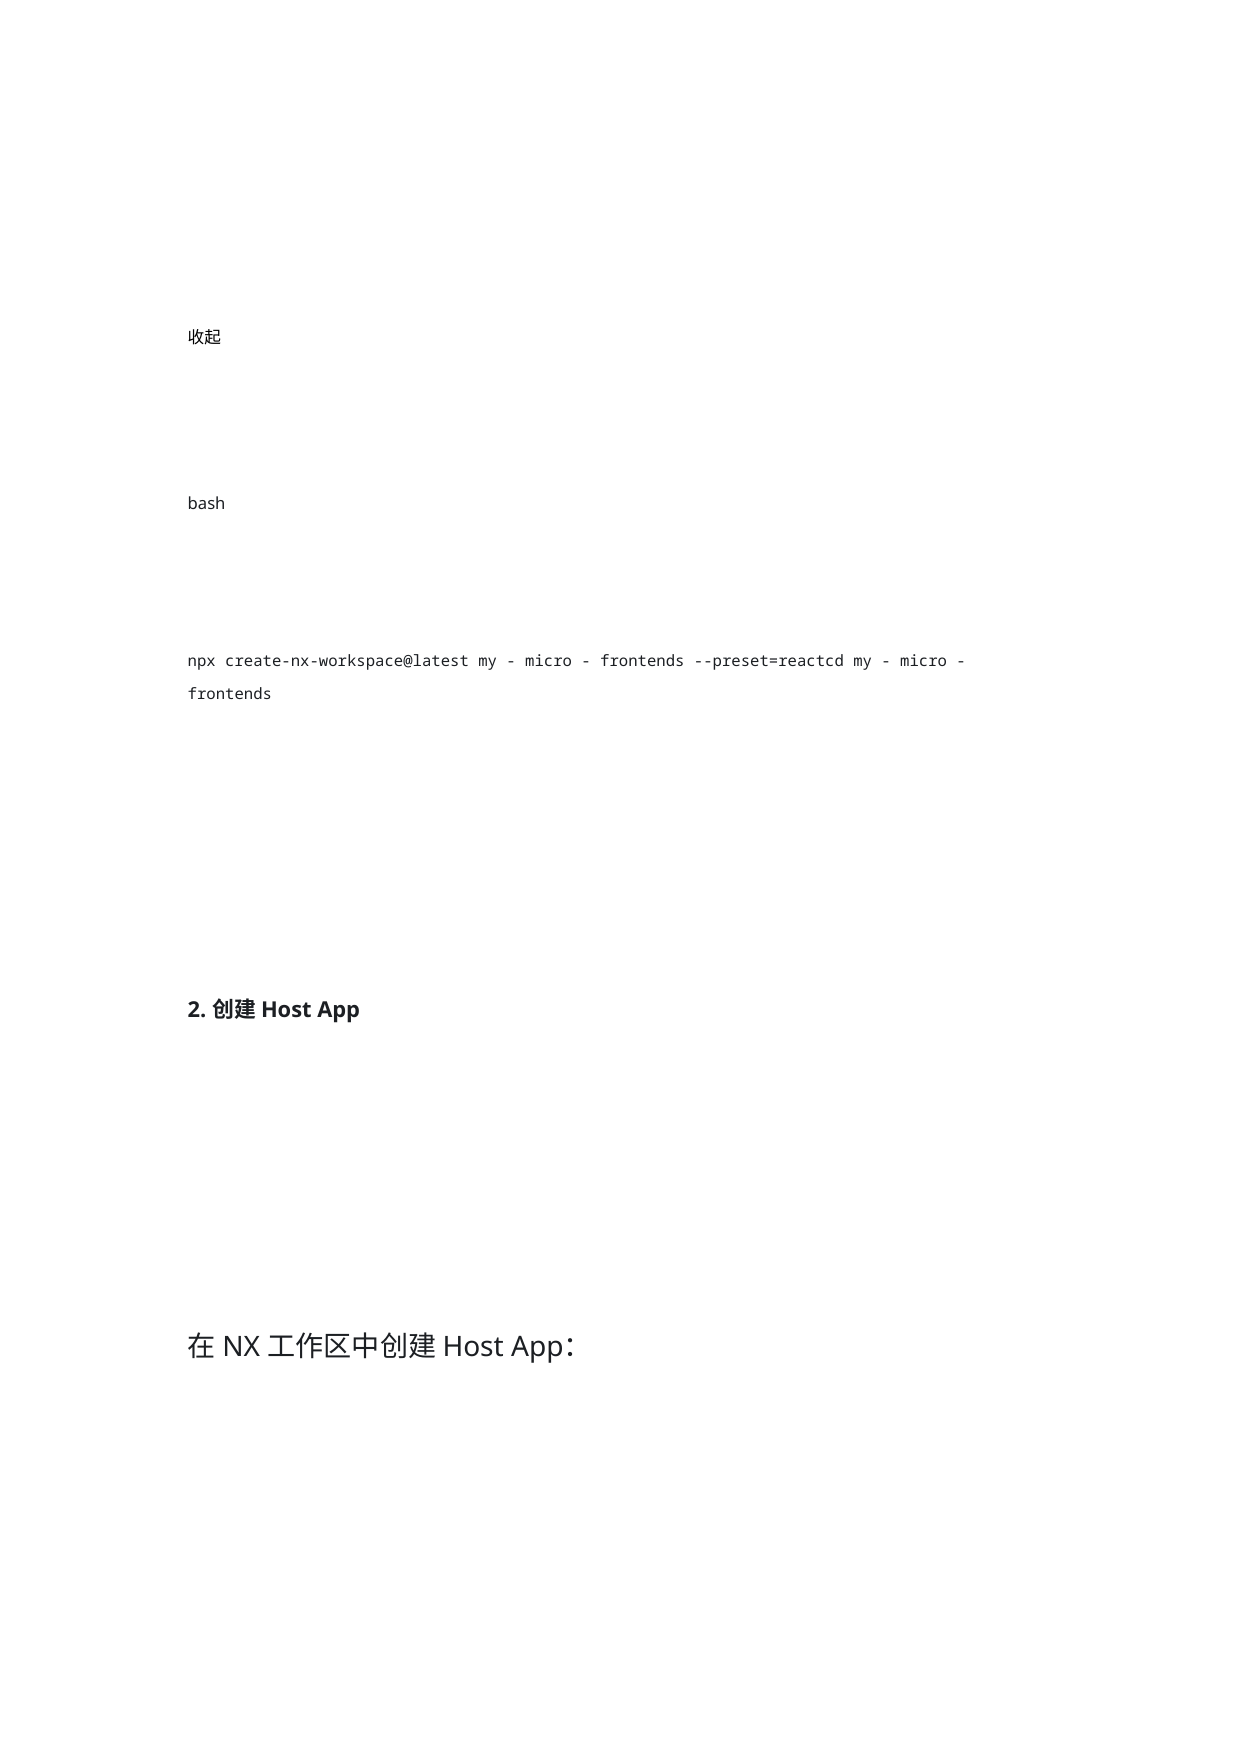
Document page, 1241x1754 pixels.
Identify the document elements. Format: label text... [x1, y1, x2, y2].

text 在 NX 工作区中创建 Host App： [187, 1312, 1053, 1377]
text bash [187, 487, 1053, 519]
text npx create-nx-workspace@latest my - micro - frontends --preset=reactcd my - micro - frontends [187, 644, 1053, 709]
subtitle 2. 创建 Host App [261, 992, 1053, 1024]
text 收起 [187, 319, 1053, 352]
